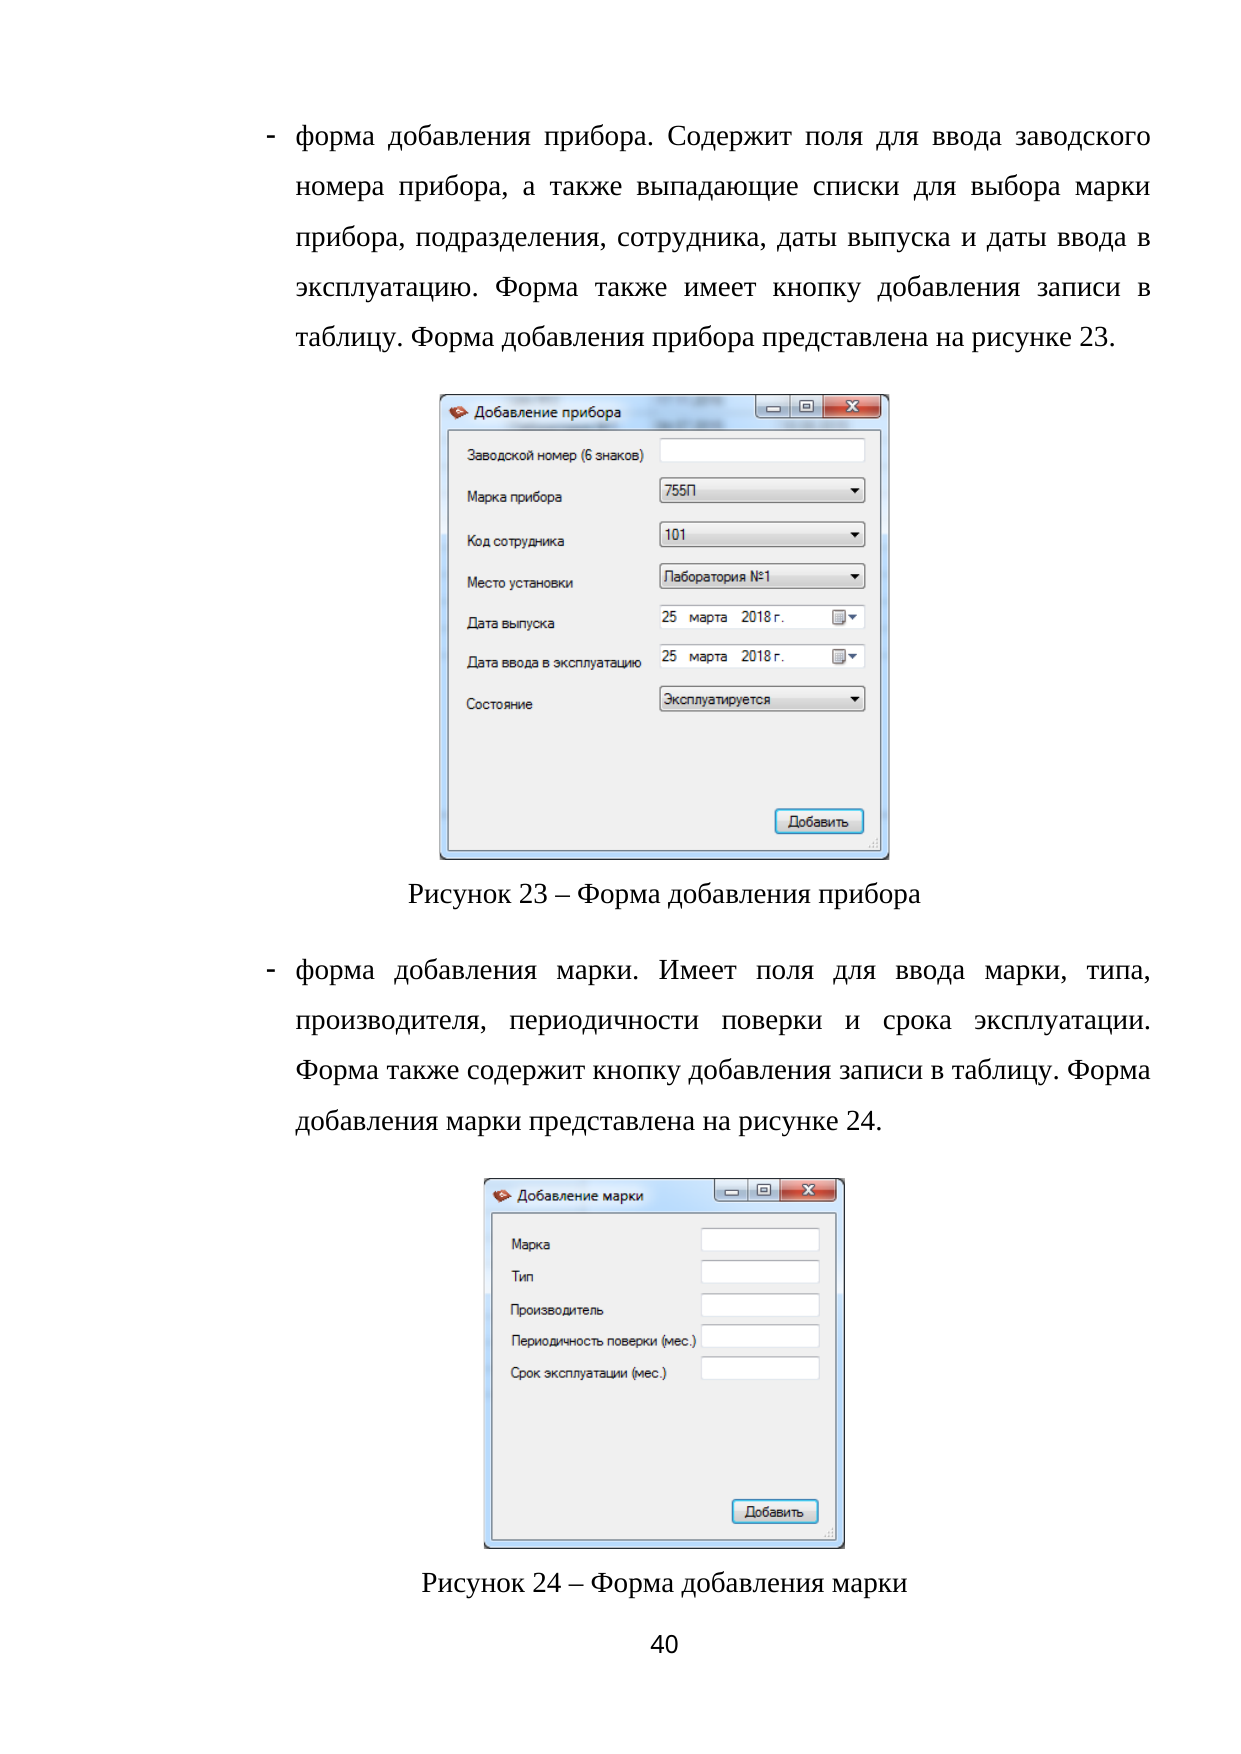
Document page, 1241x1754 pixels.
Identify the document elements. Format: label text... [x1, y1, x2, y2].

picture [439, 394, 890, 860]
text Рисунок 24 – Форма добавления марки [177, 1566, 1152, 1599]
list форма добавления прибора. Содержит поля для ввода заводского номера прибора, а также выпадающие списки для выбора марки прибора, подразделения, сотрудника, даты выпуска и даты ввода в эксплуатацию. Форма также имеет кнопку добавления записи в таблицу. Форма добавления прибора представлена на рисунке 23. [266, 118, 1152, 353]
list форма добавления марки. Имеет поля для ввода марки, типа, производителя, периодичности поверки и срока эксплуатации. Форма также содержит кнопку добавления записи в таблицу. Форма добавления марки представлена на рисунке 24. [266, 952, 1152, 1136]
text Рисунок 23 – Форма добавления прибора [177, 876, 1152, 910]
picture [483, 1178, 845, 1549]
